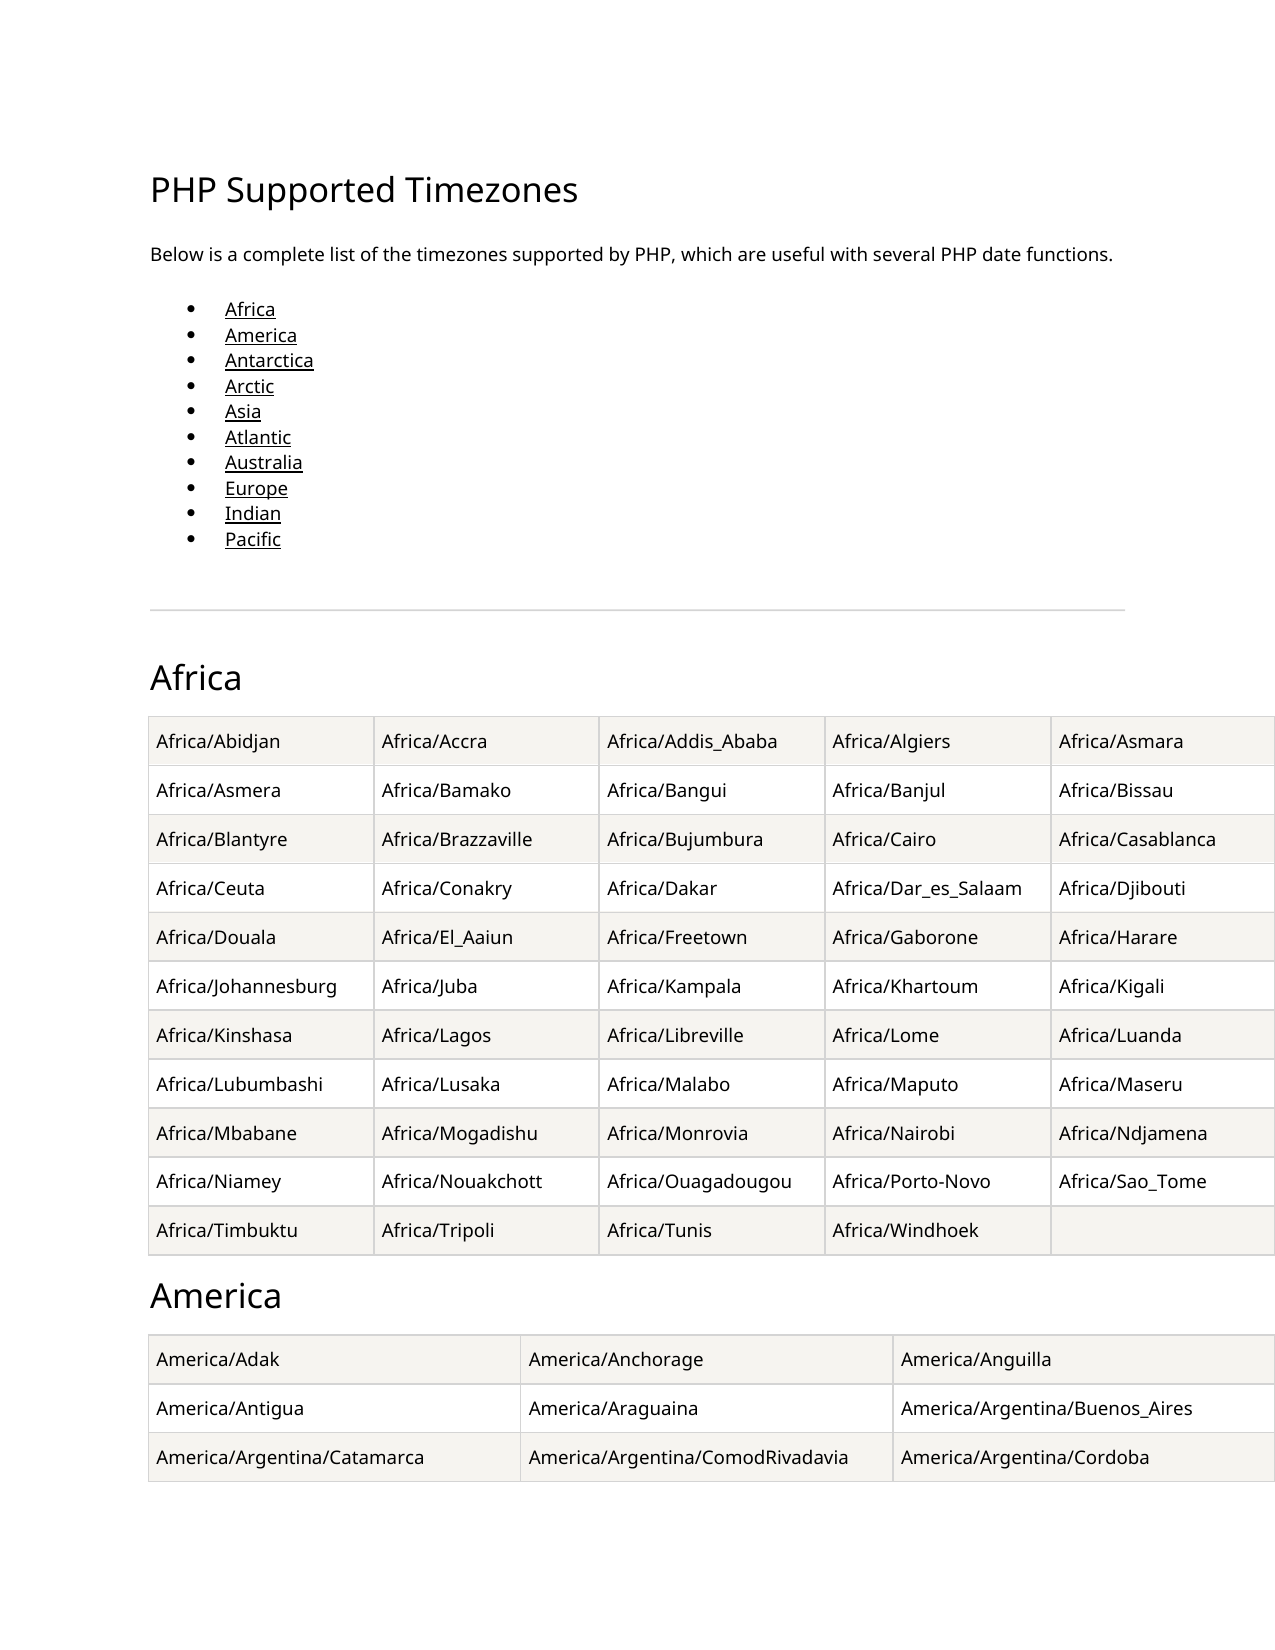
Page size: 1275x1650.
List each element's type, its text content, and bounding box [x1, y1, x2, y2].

table_cell Africa/Harare [1052, 913, 1274, 960]
table_cell Africa/Lome [826, 1011, 1050, 1058]
table_cell Africa/Timbuktu [149, 1207, 373, 1254]
table_header Africa/Addis_Ababa [600, 717, 824, 764]
table_cell Africa/Monrovia [600, 1109, 824, 1156]
list Antarctica [187, 347, 1125, 373]
table_cell America/Argentina/ComodRivadavia [521, 1433, 892, 1481]
list Africa [187, 296, 1125, 322]
table_cell Africa/Asmera [149, 766, 373, 813]
table_header America/Anguilla [894, 1336, 1274, 1383]
table_cell Africa/Tripoli [375, 1207, 598, 1254]
table_cell Africa/Maputo [826, 1060, 1050, 1107]
table_cell Africa/Nairobi [826, 1109, 1050, 1156]
list Europe [187, 475, 1125, 501]
table_cell Africa/Ouagadougou [600, 1158, 824, 1205]
table_cell [1052, 1207, 1274, 1254]
table_cell Africa/Lagos [375, 1011, 598, 1058]
table_cell Africa/Luanda [1052, 1011, 1274, 1058]
table_cell Africa/Douala [149, 913, 373, 960]
table_cell Africa/Porto-Novo [826, 1158, 1050, 1205]
table_cell America/Argentina/Catamarca [149, 1433, 520, 1481]
table_cell Africa/Ceuta [149, 864, 373, 911]
table_cell Africa/Freetown [600, 913, 824, 960]
list Australia [187, 449, 1125, 475]
table_cell Africa/El_Aaiun [375, 913, 598, 960]
table_cell Africa/Kinshasa [149, 1011, 373, 1058]
table_cell Africa/Bissau [1052, 766, 1274, 813]
list Pacific [187, 526, 1125, 552]
table_cell Africa/Kigali [1052, 962, 1274, 1009]
table_cell Africa/Johannesburg [149, 962, 373, 1009]
table_cell Africa/Tunis [600, 1207, 824, 1254]
table_cell Africa/Libreville [600, 1011, 824, 1058]
list America [187, 322, 1125, 347]
table_cell Africa/Juba [375, 962, 598, 1009]
table_cell Africa/Brazzaville [375, 815, 598, 862]
table_cell Africa/Nouakchott [375, 1158, 598, 1205]
table_cell Africa/Dar_es_Salaam [826, 864, 1050, 911]
table_cell Africa/Casablanca [1052, 815, 1274, 862]
table_header Africa/Accra [375, 717, 598, 764]
table_header Africa/Asmara [1052, 717, 1274, 764]
table_cell Africa/Dakar [600, 864, 824, 911]
list Atlantic [187, 424, 1125, 449]
table_header Africa/Algiers [826, 717, 1050, 764]
text Africa [150, 653, 1125, 700]
table_header America/Anchorage [521, 1336, 892, 1383]
table_cell Africa/Banjul [826, 766, 1050, 813]
table_header America/Adak [149, 1336, 520, 1383]
table_cell Africa/Conakry [375, 864, 598, 911]
table_cell Africa/Blantyre [149, 815, 373, 862]
text PHP Supported Timezones [150, 166, 1125, 212]
list Asia [187, 398, 1125, 424]
table_cell Africa/Cairo [826, 815, 1050, 862]
table_cell Africa/Lusaka [375, 1060, 598, 1107]
table_cell America/Araguaina [521, 1385, 892, 1432]
table_cell Africa/Lubumbashi [149, 1060, 373, 1107]
table_cell Africa/Maseru [1052, 1060, 1274, 1107]
table_cell Africa/Bujumbura [600, 815, 824, 862]
table_cell Africa/Windhoek [826, 1207, 1050, 1254]
table_cell Africa/Bangui [600, 766, 824, 813]
table_cell Africa/Mbabane [149, 1109, 373, 1156]
table_cell America/Antigua [149, 1385, 520, 1432]
table_header Africa/Abidjan [149, 717, 373, 764]
list Indian [187, 501, 1125, 526]
table_cell Africa/Khartoum [826, 962, 1050, 1009]
table_cell Africa/Sao_Tome [1052, 1158, 1274, 1205]
text America [150, 1271, 1125, 1318]
table_cell Africa/Mogadishu [375, 1109, 598, 1156]
table_cell Africa/Kampala [600, 962, 824, 1009]
table_cell America/Argentina/Cordoba [894, 1433, 1274, 1481]
table_cell Africa/Niamey [149, 1158, 373, 1205]
text Below is a complete list of the timezones supported by PHP, which are useful with several PHP date functions. [150, 242, 1125, 267]
table_cell Africa/Ndjamena [1052, 1109, 1274, 1156]
table_cell America/Argentina/Buenos_Aires [894, 1385, 1274, 1432]
table_cell Africa/Djibouti [1052, 864, 1274, 911]
table_cell Africa/Malabo [600, 1060, 824, 1107]
table_cell Africa/Bamako [375, 766, 598, 813]
list Arctic [187, 373, 1125, 398]
table_cell Africa/Gaborone [826, 913, 1050, 960]
